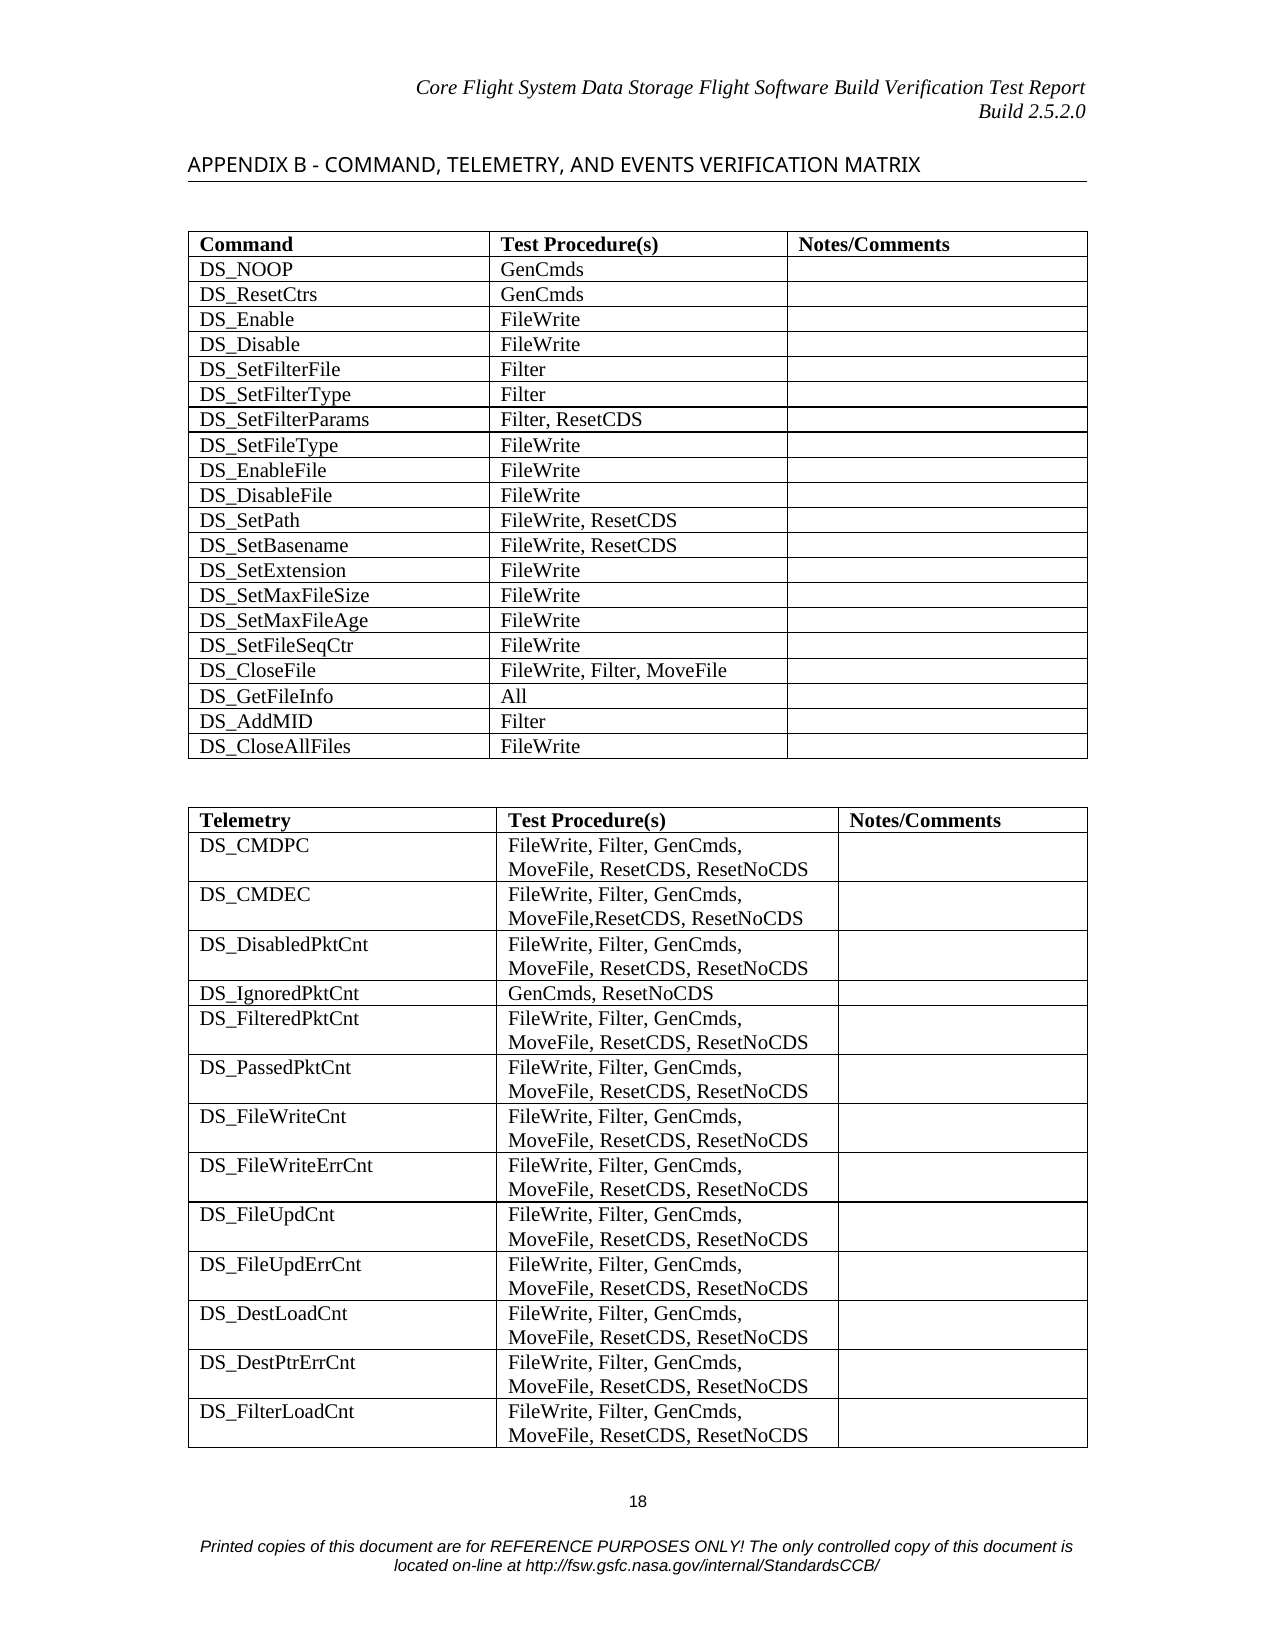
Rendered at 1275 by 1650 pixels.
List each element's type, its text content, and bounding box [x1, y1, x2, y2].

table_cell FileWrite [490, 558, 787, 582]
table_cell FileWrite [490, 483, 787, 507]
table_cell FileWrite [490, 734, 787, 758]
table_cell [788, 257, 1087, 281]
table_cell DS_CloseAllFiles [189, 734, 489, 758]
table_cell DS_CMDPC [189, 833, 496, 881]
table_cell [788, 558, 1087, 582]
table_cell DS_ResetCtrs [189, 282, 489, 306]
table_cell [839, 1006, 1087, 1054]
table_cell [788, 408, 1087, 431]
table_cell [788, 357, 1087, 381]
table_cell DS_SetMaxFileSize [189, 583, 489, 607]
table_cell [839, 1252, 1087, 1300]
table_cell [839, 981, 1087, 1005]
table_cell [788, 583, 1087, 607]
table_cell FileWrite, ResetCDS [490, 533, 787, 557]
table_cell DS_FilteredPktCnt [189, 1006, 496, 1054]
table_cell FileWrite, Filter, GenCmds, MoveFile, ResetCDS, ResetNoCDS [497, 833, 838, 881]
table_cell DS_SetFilterParams [189, 408, 489, 431]
table_cell FileWrite [490, 633, 787, 657]
table_cell Filter [490, 382, 787, 406]
table_cell DS_FileUpdCnt [189, 1203, 496, 1251]
table_cell [788, 709, 1087, 733]
table_cell DS_SetFilterType [189, 382, 489, 406]
table_cell FileWrite [490, 583, 787, 607]
table_cell [839, 882, 1087, 930]
table_cell DS_DestPtrErrCnt [189, 1350, 496, 1398]
table_cell [788, 659, 1087, 682]
table_header Command [189, 232, 489, 256]
table_cell [839, 1055, 1087, 1103]
table_cell DS_EnableFile [189, 458, 489, 482]
table_cell [839, 1104, 1087, 1152]
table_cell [497, 1301, 838, 1349]
table_cell DS_FileUpdErrCnt [189, 1252, 496, 1300]
table_cell [839, 1203, 1087, 1251]
table_cell DS_SetExtension [189, 558, 489, 582]
table_header Telemetry [189, 808, 496, 832]
table_cell DS_NOOP [189, 257, 489, 281]
table_cell [839, 1153, 1087, 1201]
table_cell DS_FileWriteCnt [189, 1104, 496, 1152]
table_cell DS_AddMID [189, 709, 489, 733]
table_cell GenCmds, ResetNoCDS [497, 981, 838, 1005]
table_cell [788, 433, 1087, 457]
table_cell FileWrite [490, 458, 787, 482]
table_cell [788, 458, 1087, 482]
table_cell FileWrite, Filter, GenCmds, MoveFile, ResetCDS, ResetNoCDS [497, 1055, 838, 1103]
table_cell [788, 307, 1087, 331]
table_cell DS_DisableFile [189, 483, 489, 507]
table_cell FileWrite, Filter, GenCmds, MoveFile, ResetCDS, ResetNoCDS [497, 1203, 838, 1251]
table_cell DS_PassedPktCnt [189, 1055, 496, 1103]
table_header Test Procedure(s) [497, 808, 838, 832]
table_cell DS_CMDEC [189, 882, 496, 930]
table_cell DS_FileWriteErrCnt [189, 1153, 496, 1201]
table_cell [788, 608, 1087, 632]
table_cell Filter, ResetCDS [490, 408, 787, 431]
table_cell [788, 508, 1087, 532]
table_cell [839, 1399, 1087, 1447]
table_cell DS_SetBasename [189, 533, 489, 557]
table_header Notes/Comments [839, 808, 1087, 832]
table_header Test Procedure(s) [490, 232, 787, 256]
table_cell DS_IgnoredPktCnt [189, 981, 496, 1005]
table_cell FileWrite [490, 332, 787, 356]
table_cell Filter [490, 357, 787, 381]
table_cell GenCmds [490, 257, 787, 281]
table_cell DS_SetPath [189, 508, 489, 532]
table_cell [788, 282, 1087, 306]
table_cell [788, 734, 1087, 758]
table_cell DS_CloseFile [189, 659, 489, 682]
table_cell FileWrite, Filter, GenCmds, MoveFile, ResetCDS, ResetNoCDS [497, 1006, 838, 1054]
table_cell DS_DisabledPktCnt [189, 931, 496, 979]
table_cell FileWrite, Filter, GenCmds, MoveFile, ResetCDS, ResetNoCDS [497, 1104, 838, 1152]
table_cell DS_SetMaxFileAge [189, 608, 489, 632]
table_cell [788, 332, 1087, 356]
table_cell [788, 633, 1087, 657]
text Command, Telemetry, and Events Verification Matrix [187, 150, 1087, 182]
table_cell GenCmds [490, 282, 787, 306]
table_cell [788, 533, 1087, 557]
table_cell FileWrite [490, 608, 787, 632]
table_cell [839, 1350, 1087, 1398]
table_cell FileWrite, Filter, GenCmds, MoveFile, ResetCDS, ResetNoCDS [497, 1153, 838, 1201]
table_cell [497, 1350, 838, 1398]
table_cell DS_DestLoadCnt [189, 1301, 496, 1349]
table_cell All [490, 684, 787, 708]
table_cell DS_FilterLoadCnt [189, 1399, 496, 1447]
table_cell DS_Disable [189, 332, 489, 356]
table_cell FileWrite [490, 433, 787, 457]
table_cell DS_SetFileType [189, 433, 489, 457]
table_cell FileWrite, ResetCDS [490, 508, 787, 532]
table_cell DS_SetFilterFile [189, 357, 489, 381]
table_cell [788, 684, 1087, 708]
table_header Notes/Comments [788, 232, 1087, 256]
table_cell [839, 1301, 1087, 1349]
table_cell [497, 1399, 838, 1447]
table_cell FileWrite, Filter, MoveFile [490, 659, 787, 682]
table_cell [839, 931, 1087, 979]
table_cell FileWrite [490, 307, 787, 331]
table_cell [839, 833, 1087, 881]
table_cell [788, 382, 1087, 406]
table_cell [788, 483, 1087, 507]
table_cell FileWrite, Filter, GenCmds, MoveFile, ResetCDS, ResetNoCDS [497, 931, 838, 979]
table_cell FileWrite, Filter, GenCmds, MoveFile, ResetCDS, ResetNoCDS [497, 1252, 838, 1300]
table_cell DS_GetFileInfo [189, 684, 489, 708]
table_cell Filter [490, 709, 787, 733]
table_cell DS_SetFileSeqCtr [189, 633, 489, 657]
table_cell DS_Enable [189, 307, 489, 331]
table_cell FileWrite, Filter, GenCmds, MoveFile,ResetCDS, ResetNoCDS [497, 882, 838, 930]
